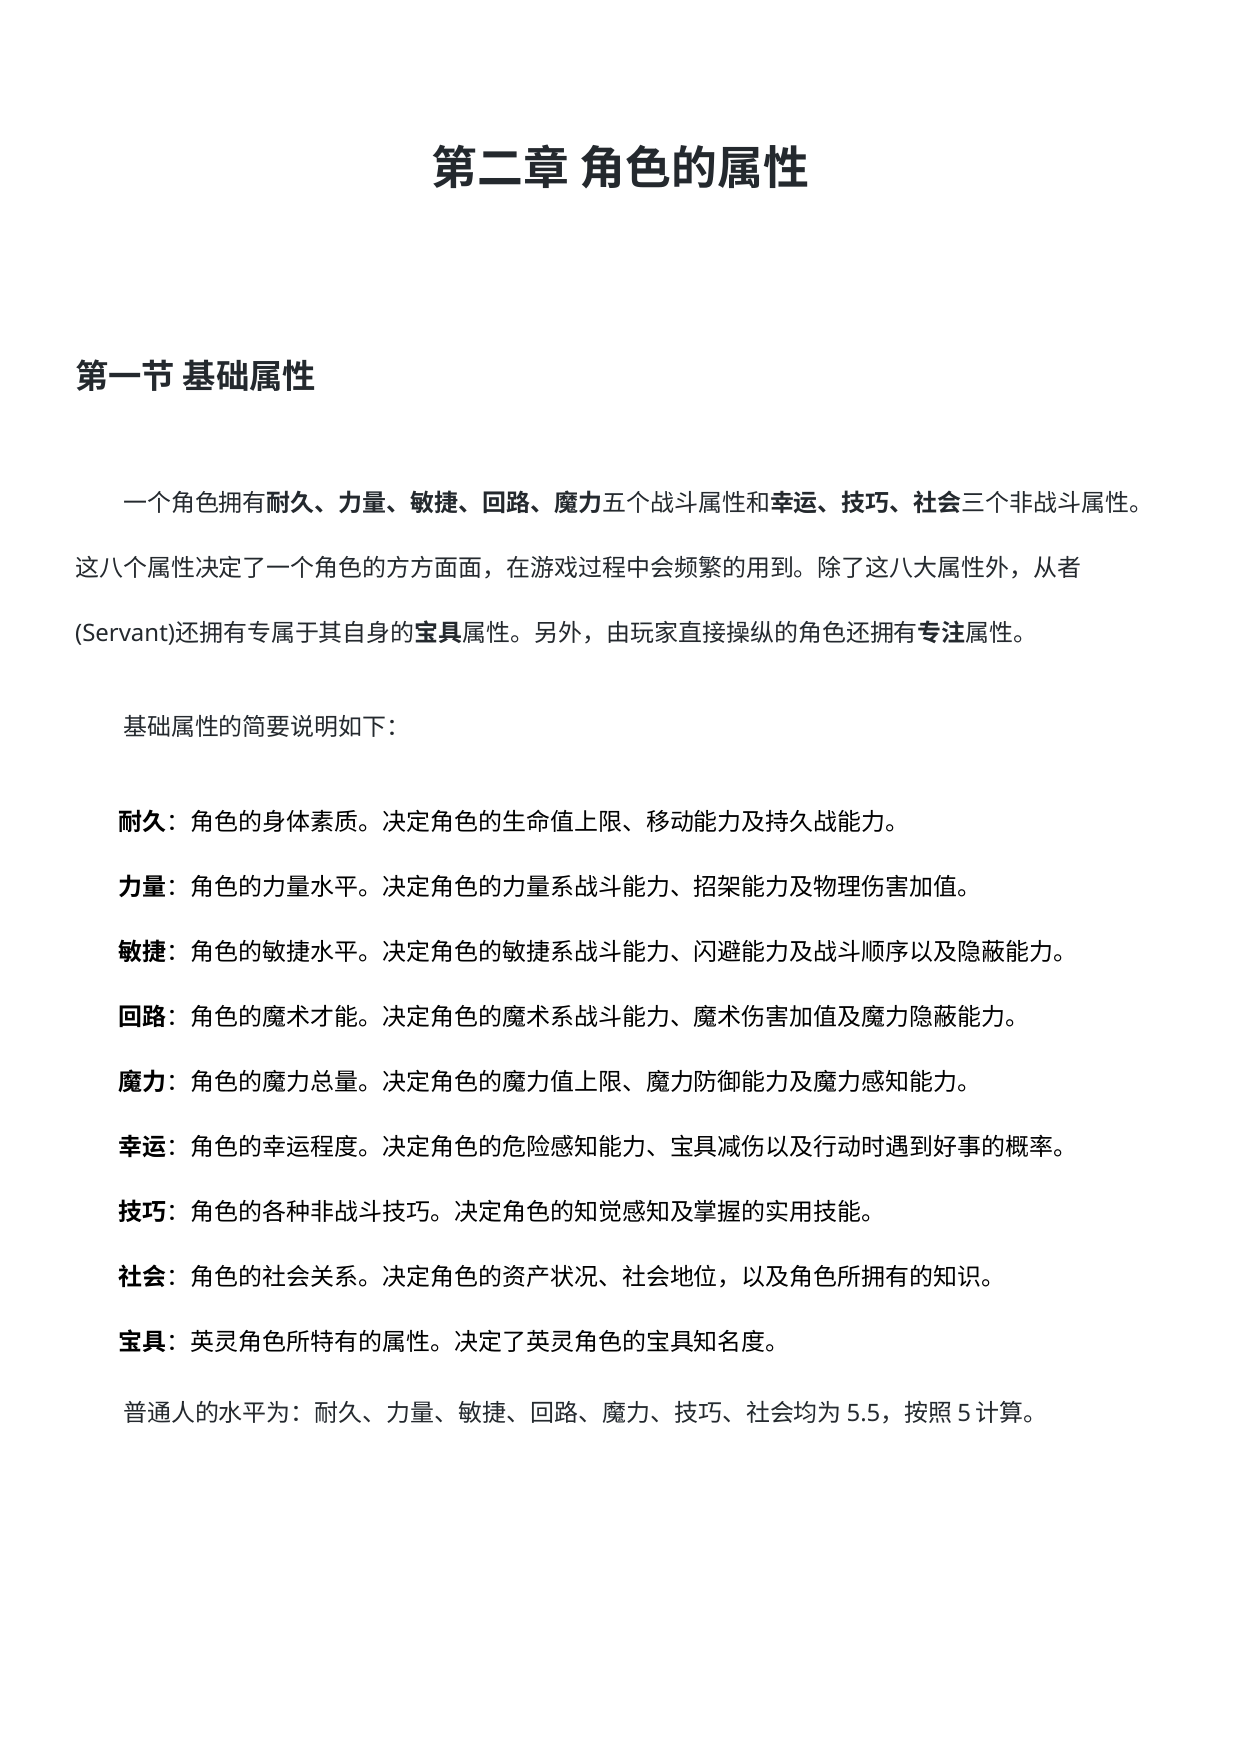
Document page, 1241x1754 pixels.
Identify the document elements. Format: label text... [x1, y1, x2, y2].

text 基础属性的简要说明如下： [75, 693, 1165, 758]
text 耐久：角色的身体素质。决定角色的生命值上限、移动能力及持久战能力。 [119, 787, 1165, 852]
text 力量：角色的力量水平。决定角色的力量系战斗能力、招架能力及物理伤害加值。 [119, 852, 1165, 917]
text 魔力：角色的魔力总量。决定角色的魔力值上限、魔力防御能力及魔力感知能力。 [119, 1047, 1165, 1112]
text 技巧：角色的各种非战斗技巧。决定角色的知觉感知及掌握的实用技能。 [119, 1177, 1165, 1242]
text 幸运：角色的幸运程度。决定角色的危险感知能力、宝具减伤以及行动时遇到好事的概率。 [119, 1112, 1165, 1177]
text 宝具：英灵角色所特有的属性。决定了英灵角色的宝具知名度。 [119, 1307, 1165, 1372]
text 回路：角色的魔术才能。决定角色的魔术系战斗能力、魔术伤害加值及魔力隐蔽能力。 [119, 982, 1165, 1047]
text 普通人的水平为：耐久、力量、敏捷、回路、魔力、技巧、社会均为5.5，按照5计算。 [75, 1378, 1165, 1443]
text 社会：角色的社会关系。决定角色的资产状况、社会地位，以及角色所拥有的知识。 [119, 1242, 1165, 1307]
text 一个角色拥有耐久、力量、敏捷、回路、魔力五个战斗属性和幸运、技巧、社会三个非战斗属性。这八个属性决定了一个角色的方方面面，在游戏过程中会频繁的用到。除了这八大属性外，从者(Servant)还拥有专属于其自身的宝具属性。另外，由玩家直接操纵的角色还拥有专注属性。 [75, 469, 1165, 664]
text 敏捷：角色的敏捷水平。决定角色的敏捷系战斗能力、闪避能力及战斗顺序以及隐蔽能力。 [119, 917, 1165, 982]
subtitle 第一节 基础属性 [75, 342, 1165, 407]
subtitle 第二章 角色的属性 [75, 116, 1165, 214]
